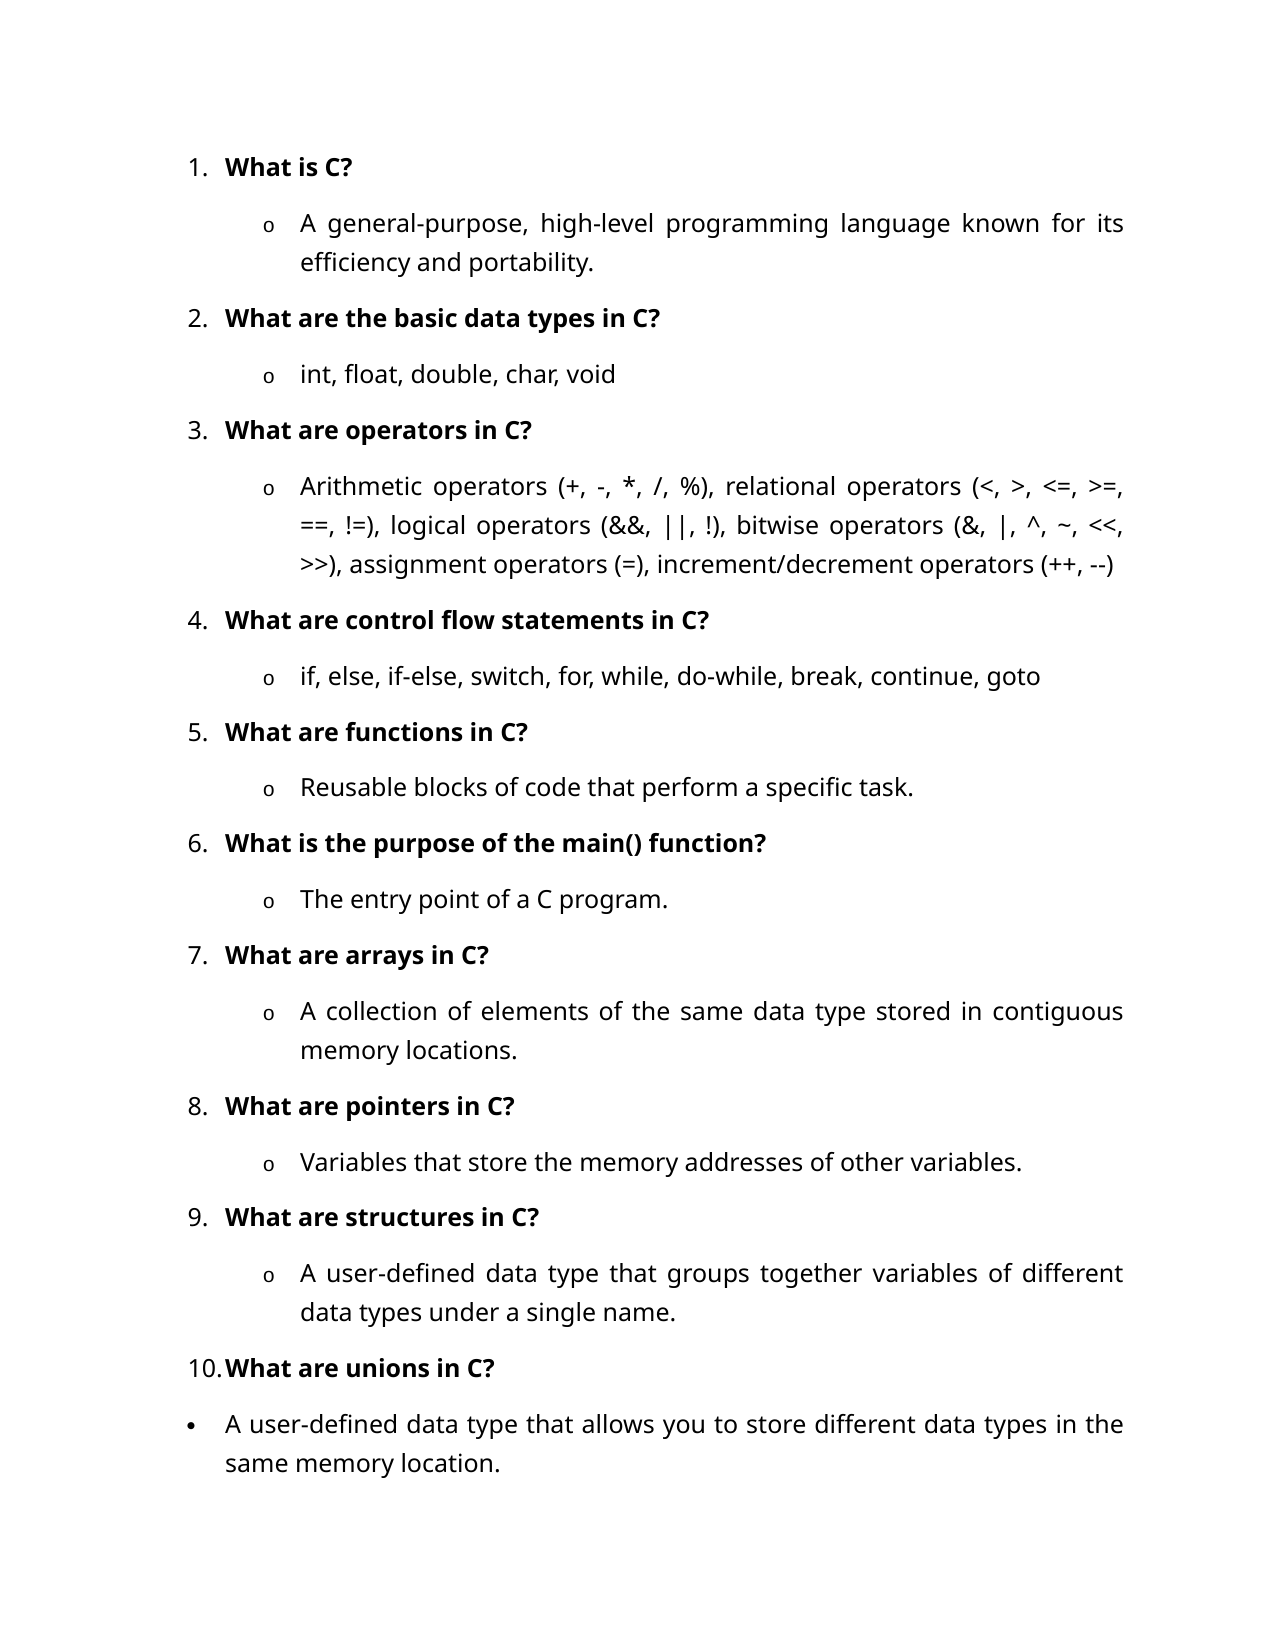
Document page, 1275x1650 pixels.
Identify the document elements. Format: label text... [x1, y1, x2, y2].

list if, else, if-else, switch, for, while, do-while, break, continue, goto [262, 658, 1125, 692]
list What are unions in C? [187, 1351, 1125, 1385]
list int, float, double, char, void [262, 357, 1125, 391]
list What are the basic data types in C? [187, 301, 1125, 335]
list What is the purpose of the main() function? [187, 826, 1125, 860]
list A user-defined data type that groups together variables of different data types under a single name. [262, 1256, 1125, 1329]
list What are structures in C? [187, 1200, 1125, 1234]
list What are functions in C? [187, 714, 1125, 748]
list A user-defined data type that allows you to store different data types in the same memory location. [187, 1407, 1125, 1480]
list Reusable blocks of code that perform a specific task. [262, 770, 1125, 804]
list Variables that store the memory addresses of other variables. [262, 1144, 1125, 1178]
list What is C? [187, 150, 1125, 184]
list What are operators in C? [187, 412, 1125, 447]
list Arithmetic operators (+, -, *, /, %), relational operators (<, >, <=, >=, ==, !=), logical operators (&&, ||, !), bitwise operators (&, |, ^, ~, <<, >>), assignment operators (=), increment/decrement operators (++, --) [262, 468, 1125, 581]
list What are control flow statements in C? [187, 602, 1125, 637]
list What are arrays in C? [187, 937, 1125, 972]
list A general-purpose, high-level programming language known for its efficiency and portability. [262, 206, 1125, 279]
list The entry point of a C program. [262, 882, 1125, 916]
list A collection of elements of the same data type stored in contiguous memory locations. [262, 993, 1125, 1067]
list What are pointers in C? [187, 1088, 1125, 1122]
